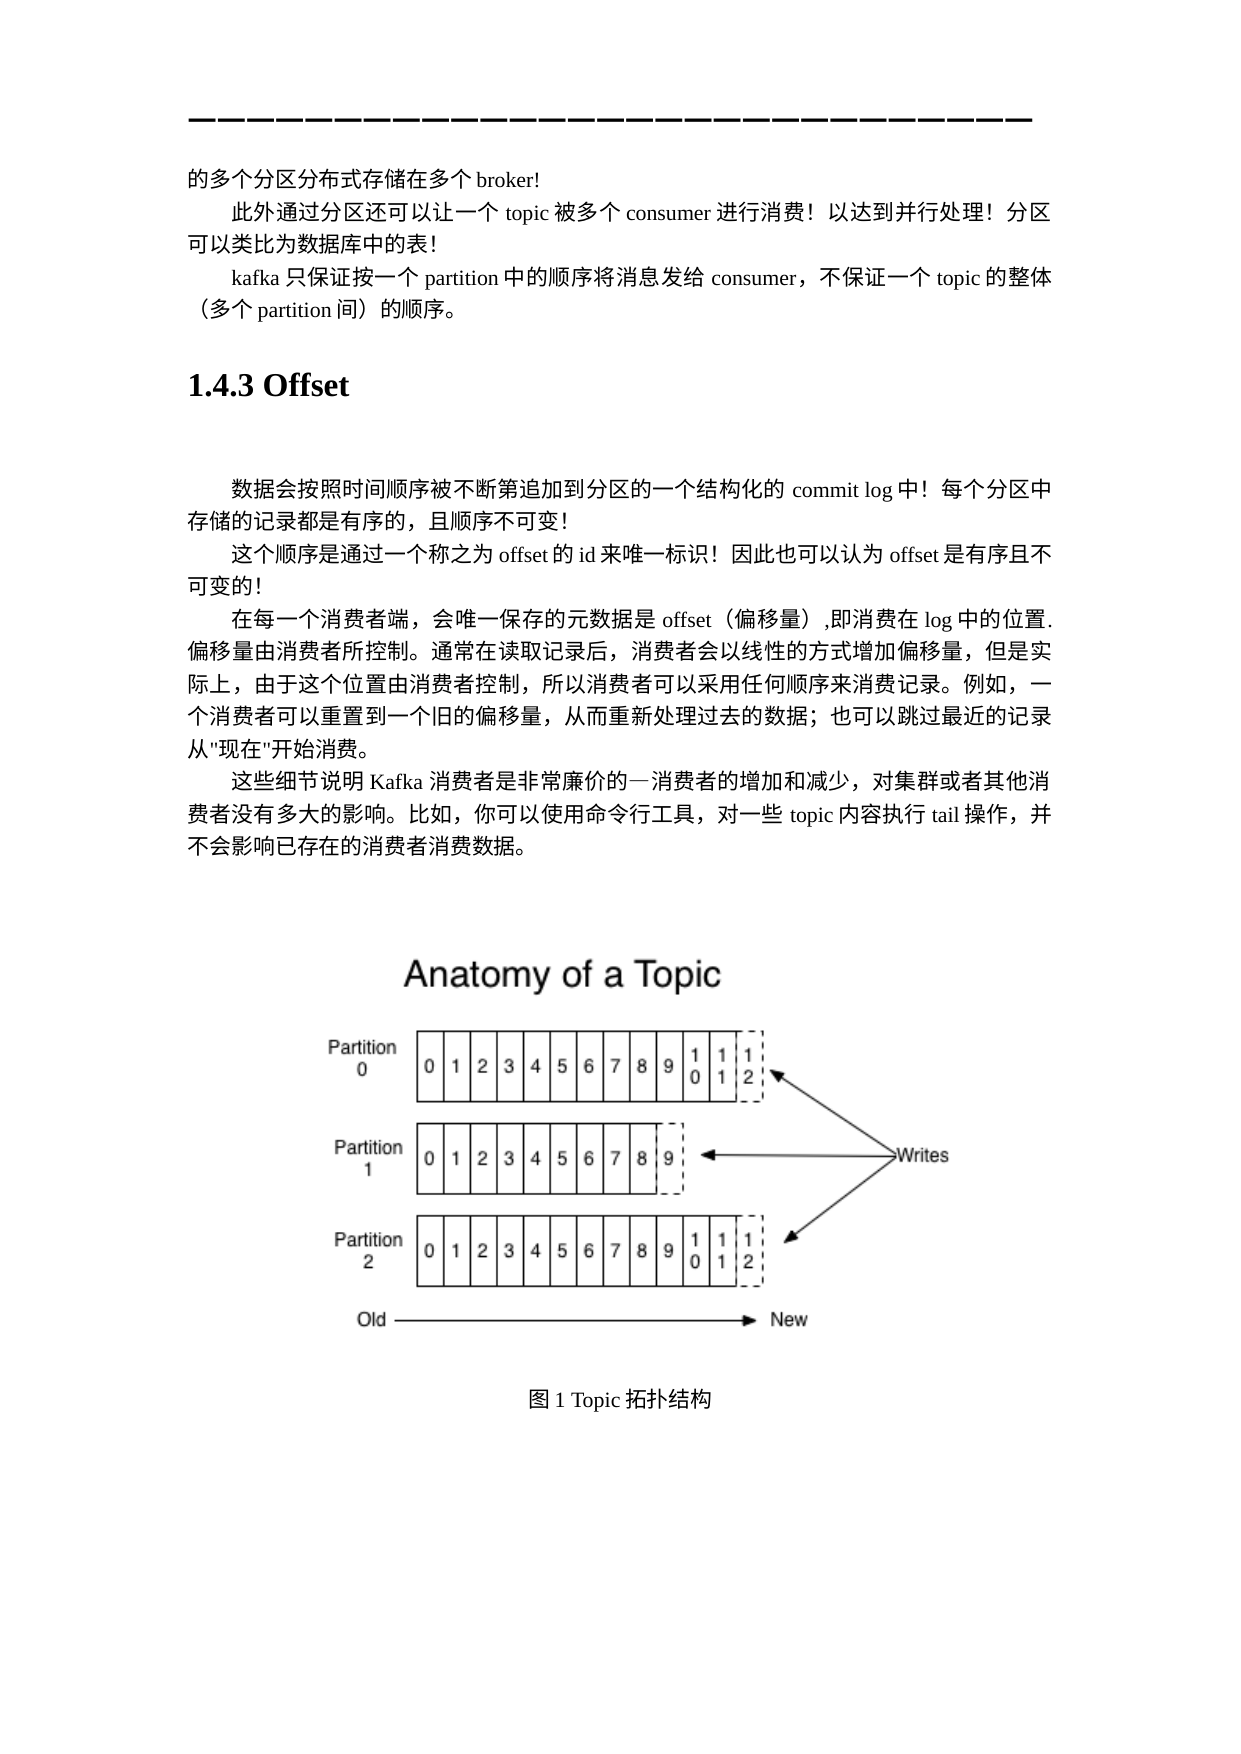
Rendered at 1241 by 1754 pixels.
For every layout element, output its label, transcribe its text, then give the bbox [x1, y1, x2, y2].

text 在每一个消费者端，会唯一保存的元数据是offset（偏移量）,即消费在log中的位置.偏移量由消费者所控制。通常在读取记录后，消费者会以线性的方式增加偏移量，但是实际上，由于这个位置由消费者控制，所以消费者可以采用任何顺序来消费记录。例如，一个消费者可以重置到一个旧的偏移量，从而重新处理过去的数据；也可以跳过最近的记录，从"现在"开始消费。 [187, 601, 1053, 764]
text 此外通过分区还可以让一个topic被多个consumer进行消费！以达到并行处理！分区可以类比为数据库中的表！ [187, 194, 1053, 259]
subtitle 1.4.3 Offset [187, 352, 1053, 417]
text 这些细节说明Kafka 消费者是非常廉价的—消费者的增加和减少，对集群或者其他消费者没有多大的影响。比如，你可以使用命令行工具，对一些topic内容执行 tail操作，并不会影响已存在的消费者消费数据。 [187, 764, 1053, 861]
text kafka只保证按一个partition中的顺序将消息发给consumer，不保证一个topic的整体（多个partition间）的顺序。 [187, 259, 1053, 324]
text 这个顺序是通过一个称之为offset的id来唯一标识！因此也可以认为offset是有序且不可变的！ [187, 536, 1053, 601]
text 图1 Topic拓扑结构 [187, 1381, 1053, 1414]
text 数据会按照时间顺序被不断第追加到分区的一个结构化的commit log中！每个分区中存储的记录都是有序的，且顺序不可变！ [187, 471, 1053, 536]
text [187, 162, 1053, 194]
picture [251, 926, 989, 1353]
